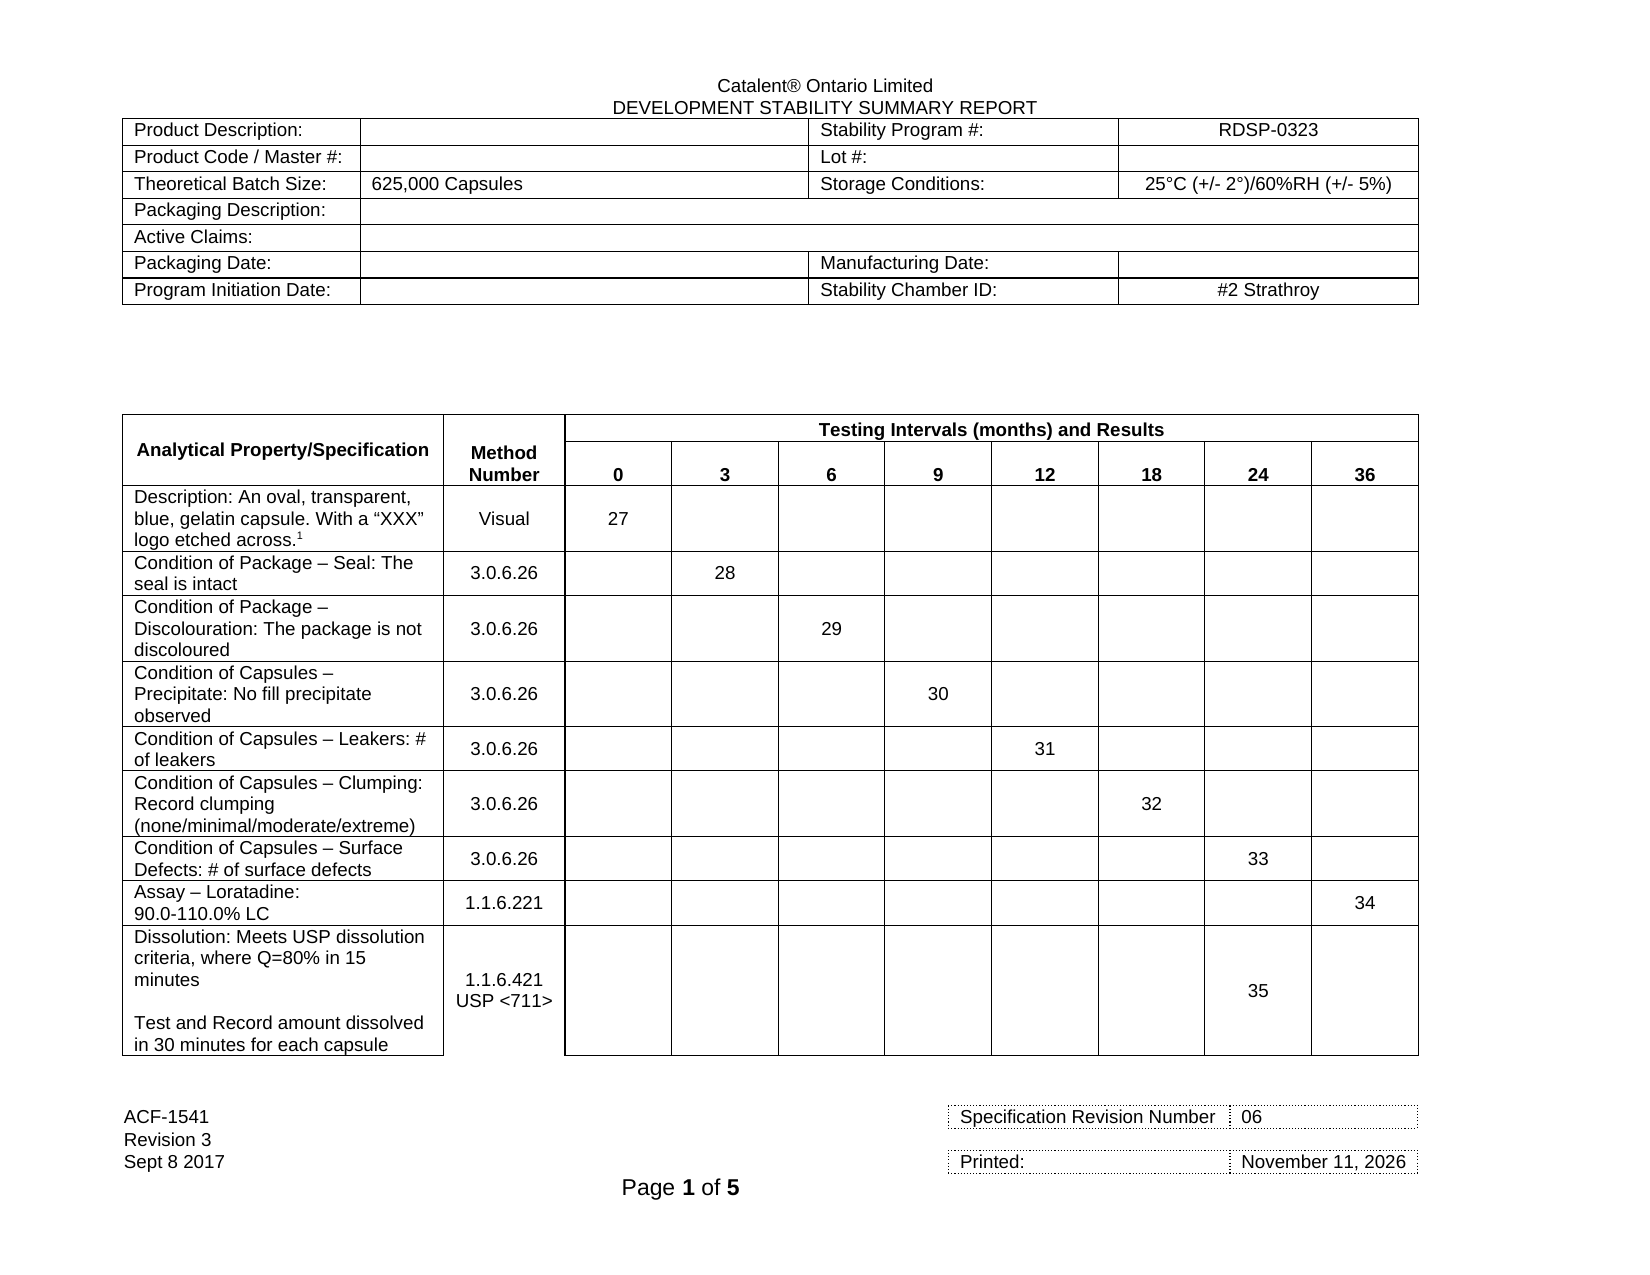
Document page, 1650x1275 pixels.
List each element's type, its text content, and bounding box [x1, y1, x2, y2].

table_cell [566, 881, 671, 924]
table_cell [779, 881, 884, 924]
table_cell [992, 881, 1098, 924]
table_cell [885, 881, 991, 924]
table_cell 6 [779, 442, 884, 485]
table_cell 12 [992, 442, 1098, 485]
table_cell 3.0.6.26 [444, 596, 564, 661]
table_cell [1312, 926, 1418, 1055]
table_cell [672, 771, 778, 836]
table_cell 29 [779, 596, 884, 661]
table_cell [779, 926, 884, 1055]
table_cell [885, 837, 991, 880]
table_cell [1312, 552, 1418, 595]
table_cell [779, 771, 884, 836]
table_cell [885, 552, 991, 595]
table_cell [566, 771, 671, 836]
table_cell Condition of Capsules – Clumping: Record clumping (none/minimal/moderate/extreme) [123, 771, 443, 836]
table_header [444, 415, 564, 441]
table_cell [1205, 596, 1311, 661]
table_cell 28 [672, 552, 778, 595]
table_cell [566, 837, 671, 880]
table_cell [1312, 771, 1418, 836]
table_cell [779, 662, 884, 726]
table_cell 35 [1205, 926, 1311, 1055]
table_cell 1.1.6.421 USP <711> [444, 926, 564, 1055]
table_cell [566, 727, 671, 770]
table_cell 18 [1099, 442, 1204, 485]
table_cell [779, 727, 884, 770]
table_cell [1099, 596, 1204, 661]
table_cell [779, 486, 884, 551]
table_cell 32 [1099, 771, 1204, 836]
table_cell [672, 727, 778, 770]
table_cell 34 [1312, 881, 1418, 924]
table_cell [1099, 486, 1204, 551]
table_cell 9 [885, 442, 991, 485]
table_cell [779, 837, 884, 880]
table_cell [1312, 837, 1418, 880]
table_cell 33 [1205, 837, 1311, 880]
table_cell [1205, 552, 1311, 595]
table_cell Condition of Capsules – Precipitate: No fill precipitate observed [123, 662, 443, 726]
table_cell [1312, 662, 1418, 726]
table_cell [885, 486, 991, 551]
table_cell [672, 486, 778, 551]
table_cell Method Number [444, 441, 564, 485]
table_cell Condition of Capsules – Surface Defects: # of surface defects [123, 837, 443, 880]
table_cell [672, 926, 778, 1055]
table_cell [885, 771, 991, 836]
table_cell 3 [672, 442, 778, 485]
table_cell Condition of Capsules – Leakers: # of leakers [123, 727, 443, 770]
table_cell 3.0.6.26 [444, 552, 564, 595]
table_cell [1205, 662, 1311, 726]
table_cell [1312, 486, 1418, 551]
table_cell 0 [566, 442, 671, 485]
table_cell [672, 837, 778, 880]
table_cell Description: An oval, transparent, blue, gelatin capsule. With a “XXX” logo etched across.1 [123, 486, 443, 551]
table_cell [992, 486, 1098, 551]
table_cell [566, 552, 671, 595]
table_cell [1099, 926, 1204, 1055]
table_cell 27 [566, 486, 671, 551]
table_cell 30 [885, 662, 991, 726]
table_cell 3.0.6.26 [444, 727, 564, 770]
table_cell [992, 837, 1098, 880]
table_cell [992, 926, 1098, 1055]
table_cell [992, 596, 1098, 661]
table_cell Condition of Package – Seal: The seal is intact [123, 552, 443, 595]
table_cell 3.0.6.26 [444, 837, 564, 880]
table_cell [779, 552, 884, 595]
table_cell [885, 596, 991, 661]
table_cell [1205, 486, 1311, 551]
table_cell Visual [444, 486, 564, 551]
table_cell [1099, 727, 1204, 770]
table_cell [1312, 596, 1418, 661]
table_cell [1312, 727, 1418, 770]
table_cell Condition of Package – Discolouration: The package is not discoloured [123, 596, 443, 661]
table_cell [1099, 837, 1204, 880]
table_cell [672, 596, 778, 661]
table_cell [672, 662, 778, 726]
table_cell [566, 926, 671, 1055]
table_cell [885, 727, 991, 770]
table_cell [1099, 662, 1204, 726]
table_cell [1099, 552, 1204, 595]
table_cell Dissolution: Meets USP dissolution criteria, where Q=80% in 15 minutes Test and Record amount dissolved in 30 minutes for each capsule [123, 926, 443, 1055]
table_cell [1205, 771, 1311, 836]
table_header Testing Intervals (months) and Results [566, 415, 1418, 441]
table_cell 3.0.6.26 [444, 771, 564, 836]
table_cell [1099, 881, 1204, 924]
table_header Analytical Property/Specification [123, 415, 443, 485]
table_cell 31 [992, 727, 1098, 770]
table_cell [1205, 727, 1311, 770]
table_cell 24 [1205, 442, 1311, 485]
table_cell [992, 771, 1098, 836]
table_cell 1.1.6.221 [444, 881, 564, 924]
table_cell 3.0.6.26 [444, 662, 564, 726]
table_cell [885, 926, 991, 1055]
table_cell [992, 552, 1098, 595]
table_cell [672, 881, 778, 924]
table_cell [566, 596, 671, 661]
table_cell 36 [1312, 442, 1418, 485]
table_cell [992, 662, 1098, 726]
table_cell [1205, 881, 1311, 924]
table_cell [566, 662, 671, 726]
table_cell Assay – Loratadine: 90.0-110.0% LC [123, 881, 443, 924]
